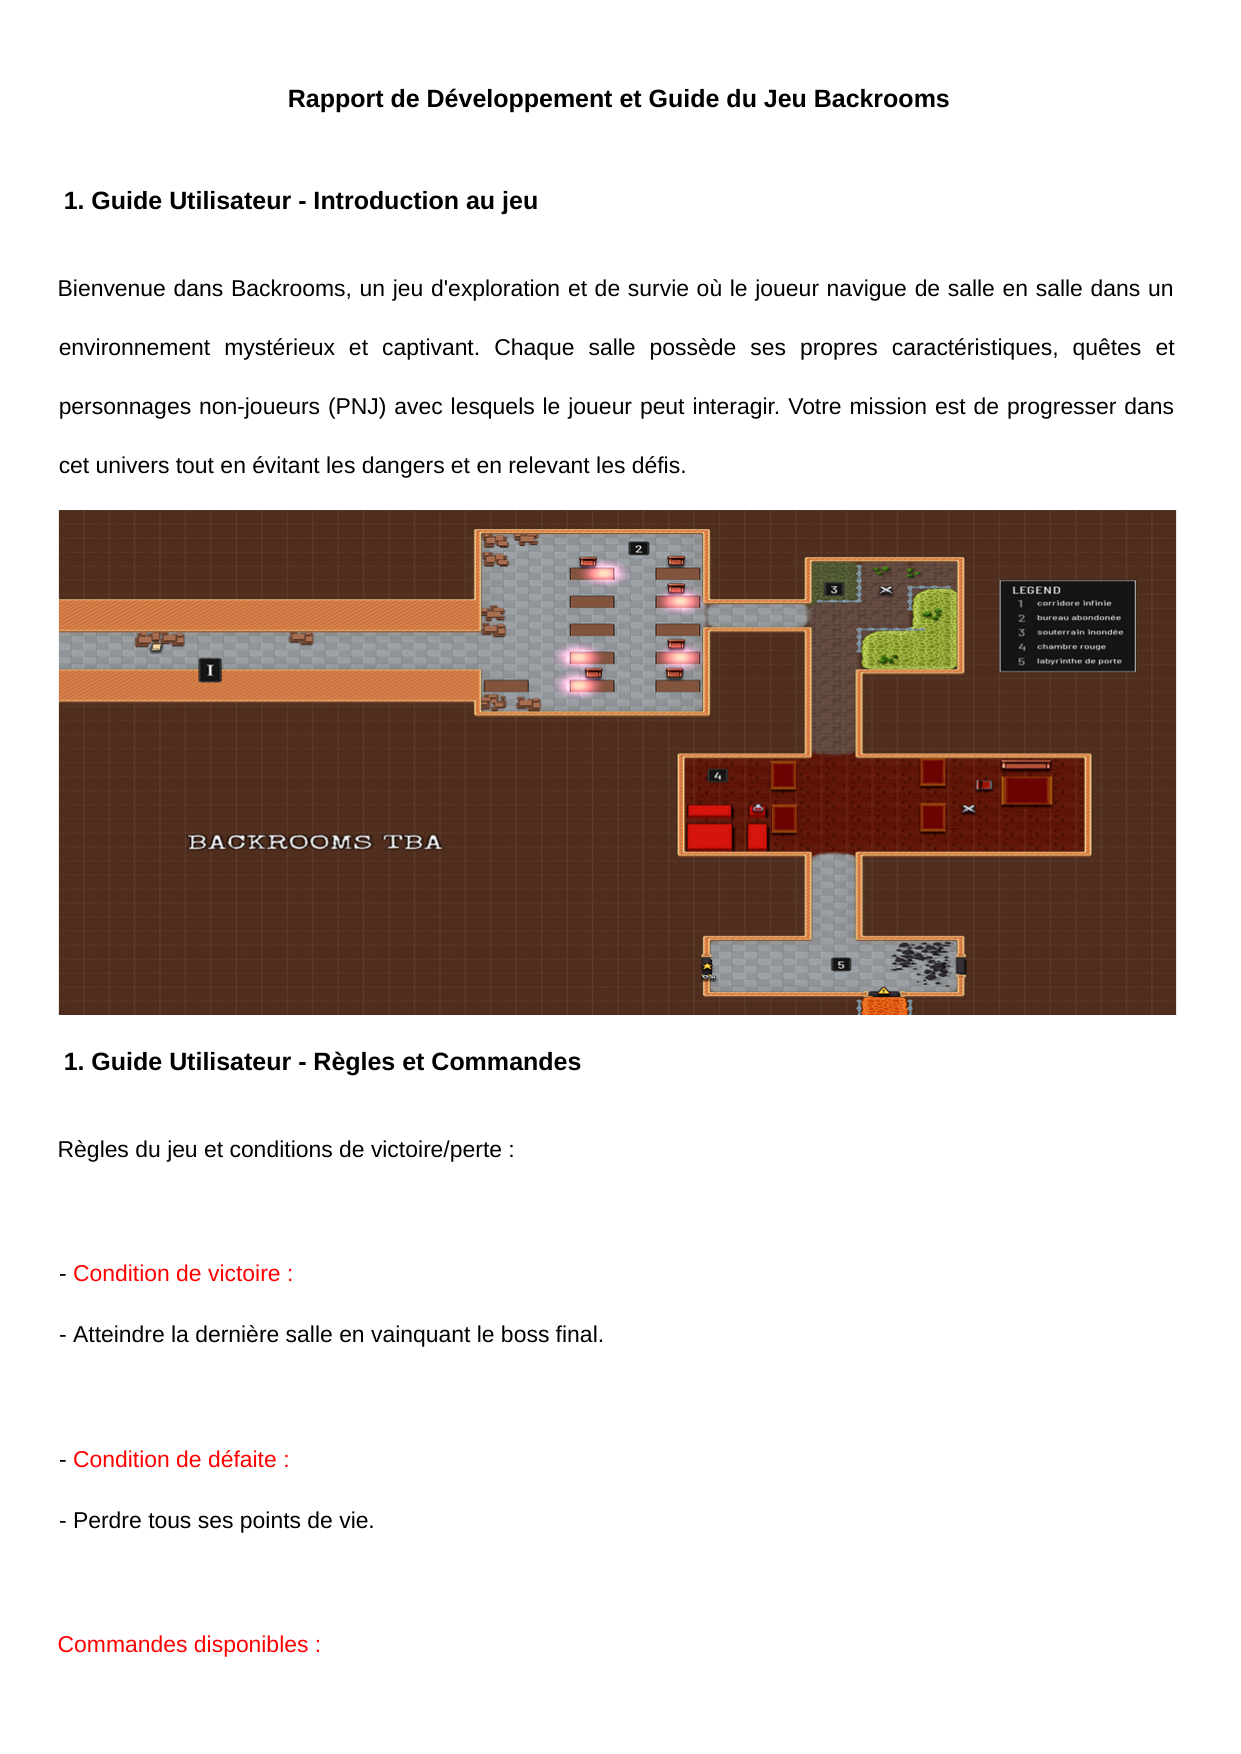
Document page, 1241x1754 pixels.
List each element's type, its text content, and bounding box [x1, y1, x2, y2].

list Atteindre la dernière salle en vainquant le boss final. [59, 1321, 1175, 1348]
list Condition de victoire : [59, 1260, 1175, 1287]
text Règles du jeu et conditions de victoire/perte : [57, 1136, 1175, 1162]
subtitle 1. Guide Utilisateur - Introduction au jeu [63, 186, 1175, 215]
text Bienvenue dans Backrooms, un jeu d'exploration et de survie où le joueur navigue de salle en salle dans un environnement mystérieux et captivant. Chaque salle possède ses propres caractéristiques, quêtes et personnages non-joueurs (PNJ) avec lesquels le joueur peut interagir. Votre mission est de progresser dans cet univers tout en évitant les dangers et en relevant les défis. [57, 275, 1175, 478]
text Commandes disponibles : [57, 1631, 1175, 1657]
list Condition de défaite : [59, 1446, 1175, 1472]
subtitle 1. Guide Utilisateur - Règles et Commandes [63, 1047, 1175, 1076]
picture [58, 510, 1177, 1015]
list Perdre tous ses points de vie. [59, 1507, 1175, 1533]
